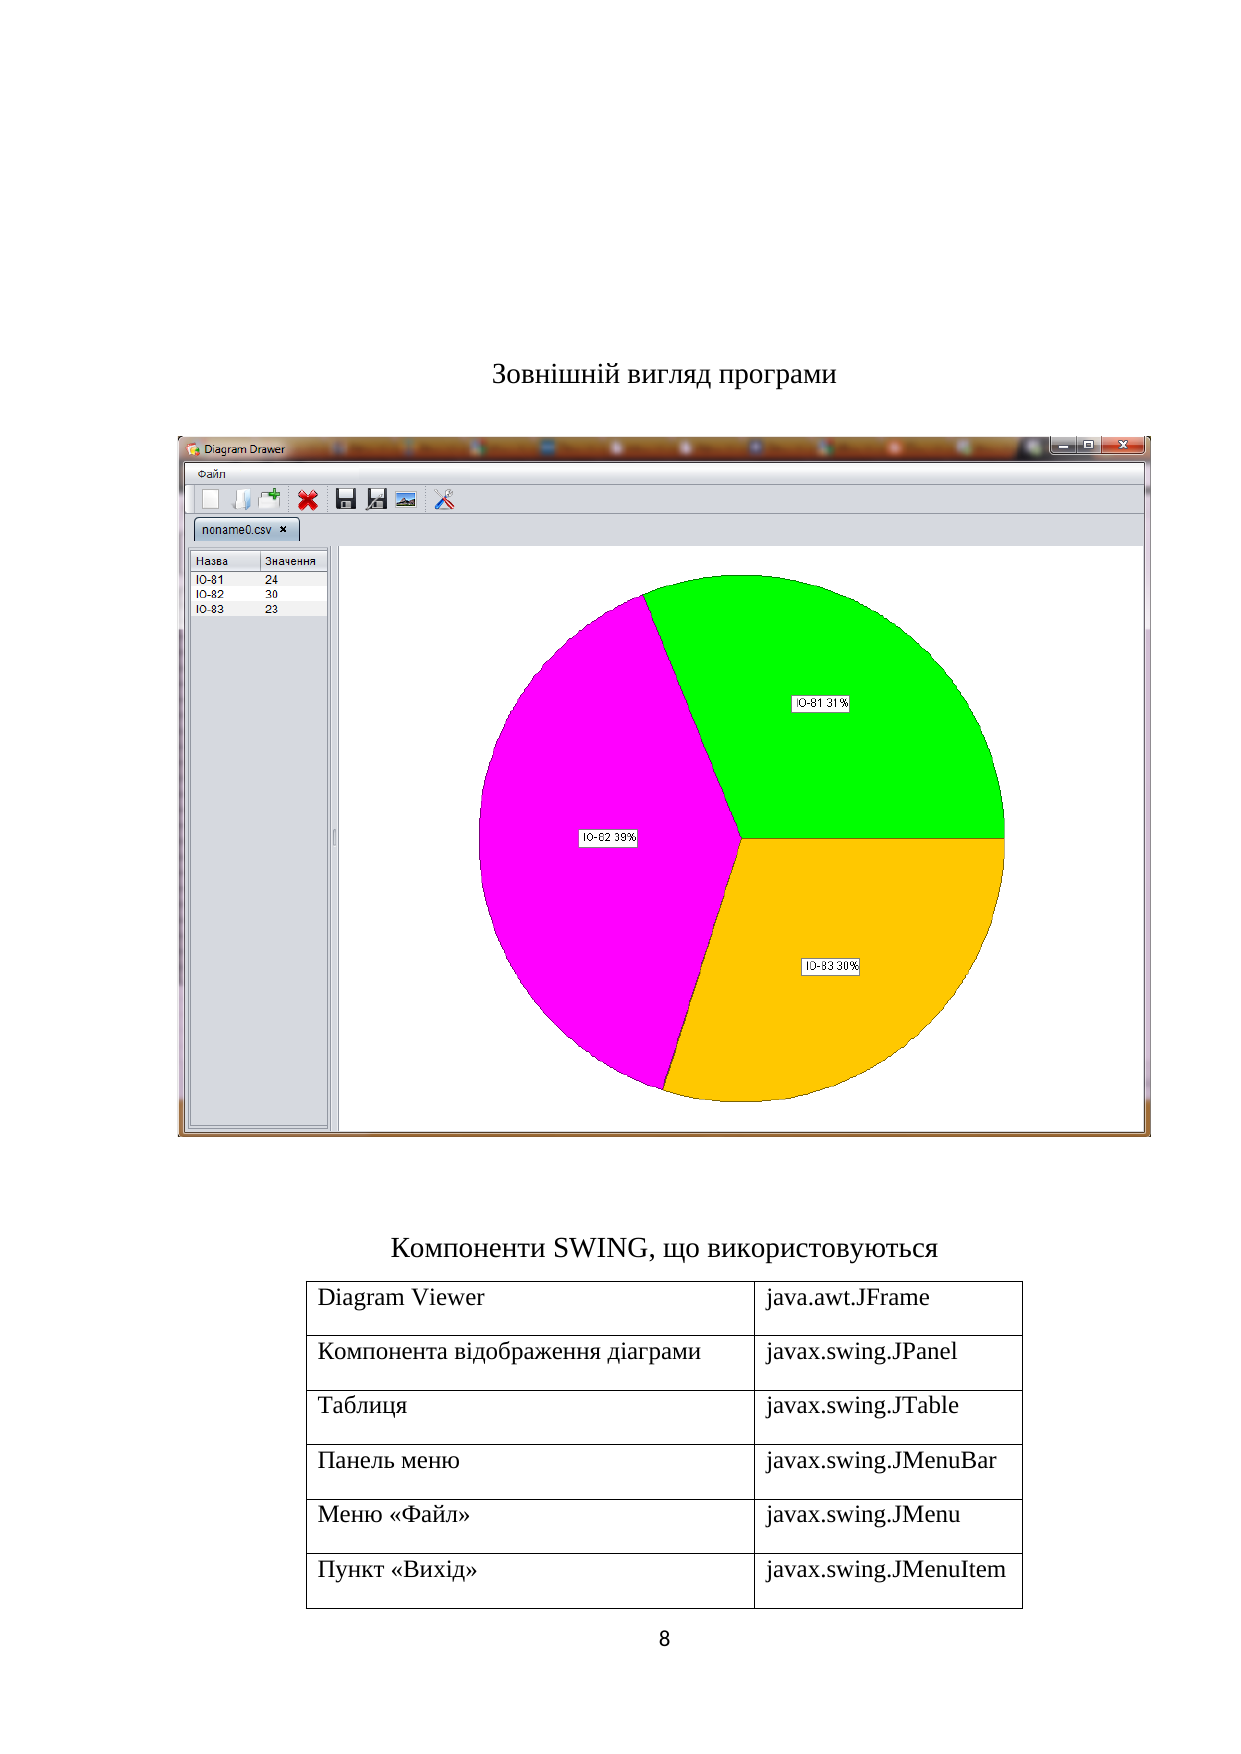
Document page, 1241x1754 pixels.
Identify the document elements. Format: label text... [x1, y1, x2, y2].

text Компоненти SWING, що використовуються [177, 1230, 1152, 1264]
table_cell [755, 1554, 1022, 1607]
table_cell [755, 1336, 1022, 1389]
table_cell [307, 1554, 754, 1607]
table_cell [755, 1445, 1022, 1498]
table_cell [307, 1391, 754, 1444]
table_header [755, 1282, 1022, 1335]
picture [177, 436, 1151, 1137]
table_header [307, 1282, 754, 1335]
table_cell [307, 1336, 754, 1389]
text Зовнішній вигляд програми [177, 357, 1152, 390]
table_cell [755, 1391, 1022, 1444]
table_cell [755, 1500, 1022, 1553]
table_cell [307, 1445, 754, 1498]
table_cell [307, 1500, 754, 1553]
